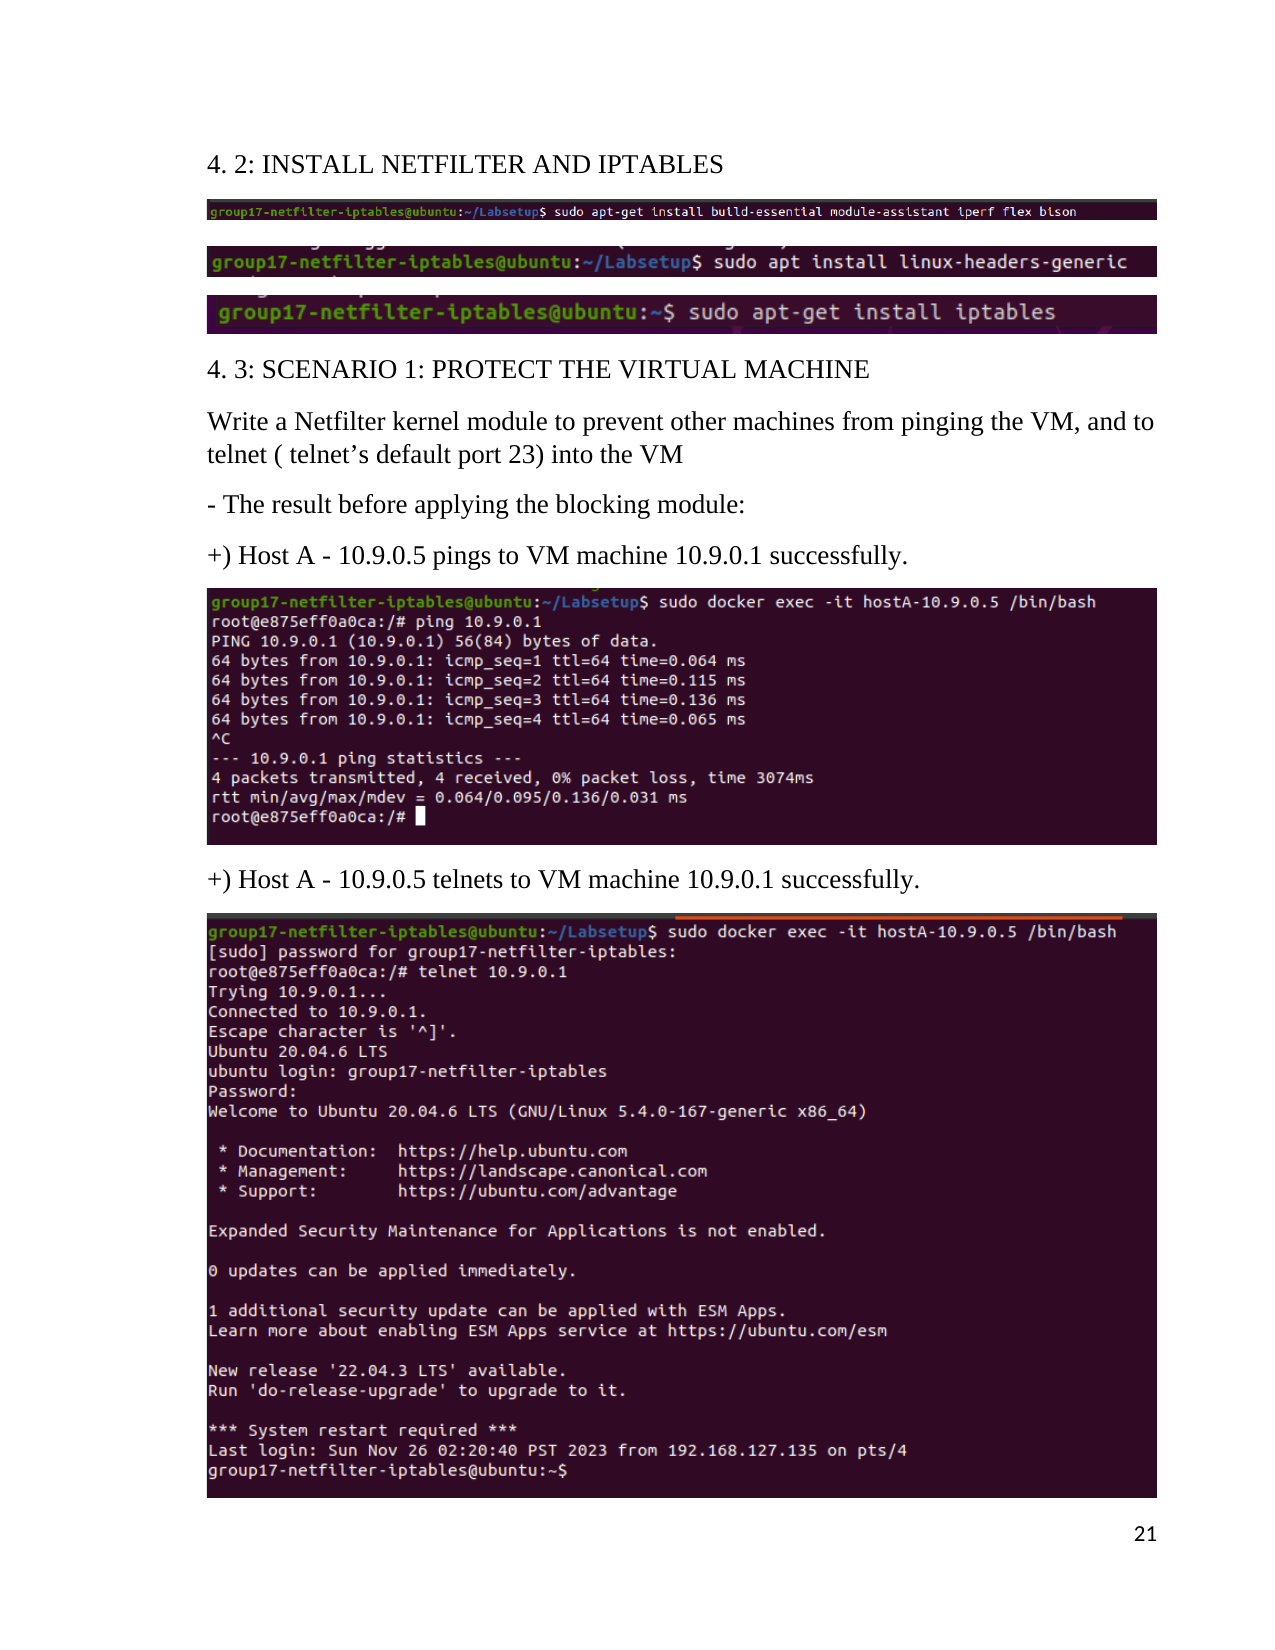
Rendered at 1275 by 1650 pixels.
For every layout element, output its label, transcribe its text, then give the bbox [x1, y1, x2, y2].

text - The result before applying the blocking module: [207, 488, 1157, 520]
text +) Host A - 10.9.0.5 telnets to VM machine 10.9.0.1 successfully. [207, 863, 1157, 894]
picture [206, 913, 1157, 1498]
text 4. 3: SCENARIO 1: PROTECT THE VIRTUAL MACHINE [207, 353, 1157, 384]
picture [206, 246, 1157, 277]
text Write a Netfilter kernel module to prevent other machines from pinging the VM, and to telnet ( telnet’s default port 23) into the VM [207, 405, 1157, 469]
picture [206, 199, 1157, 220]
picture [206, 295, 1157, 334]
text +) Host A - 10.9.0.5 pings to VM machine 10.9.0.1 successfully. [207, 539, 1157, 570]
text 4. 2: INSTALL NETFILTER AND IPTABLES [207, 148, 1157, 179]
picture [206, 588, 1157, 845]
